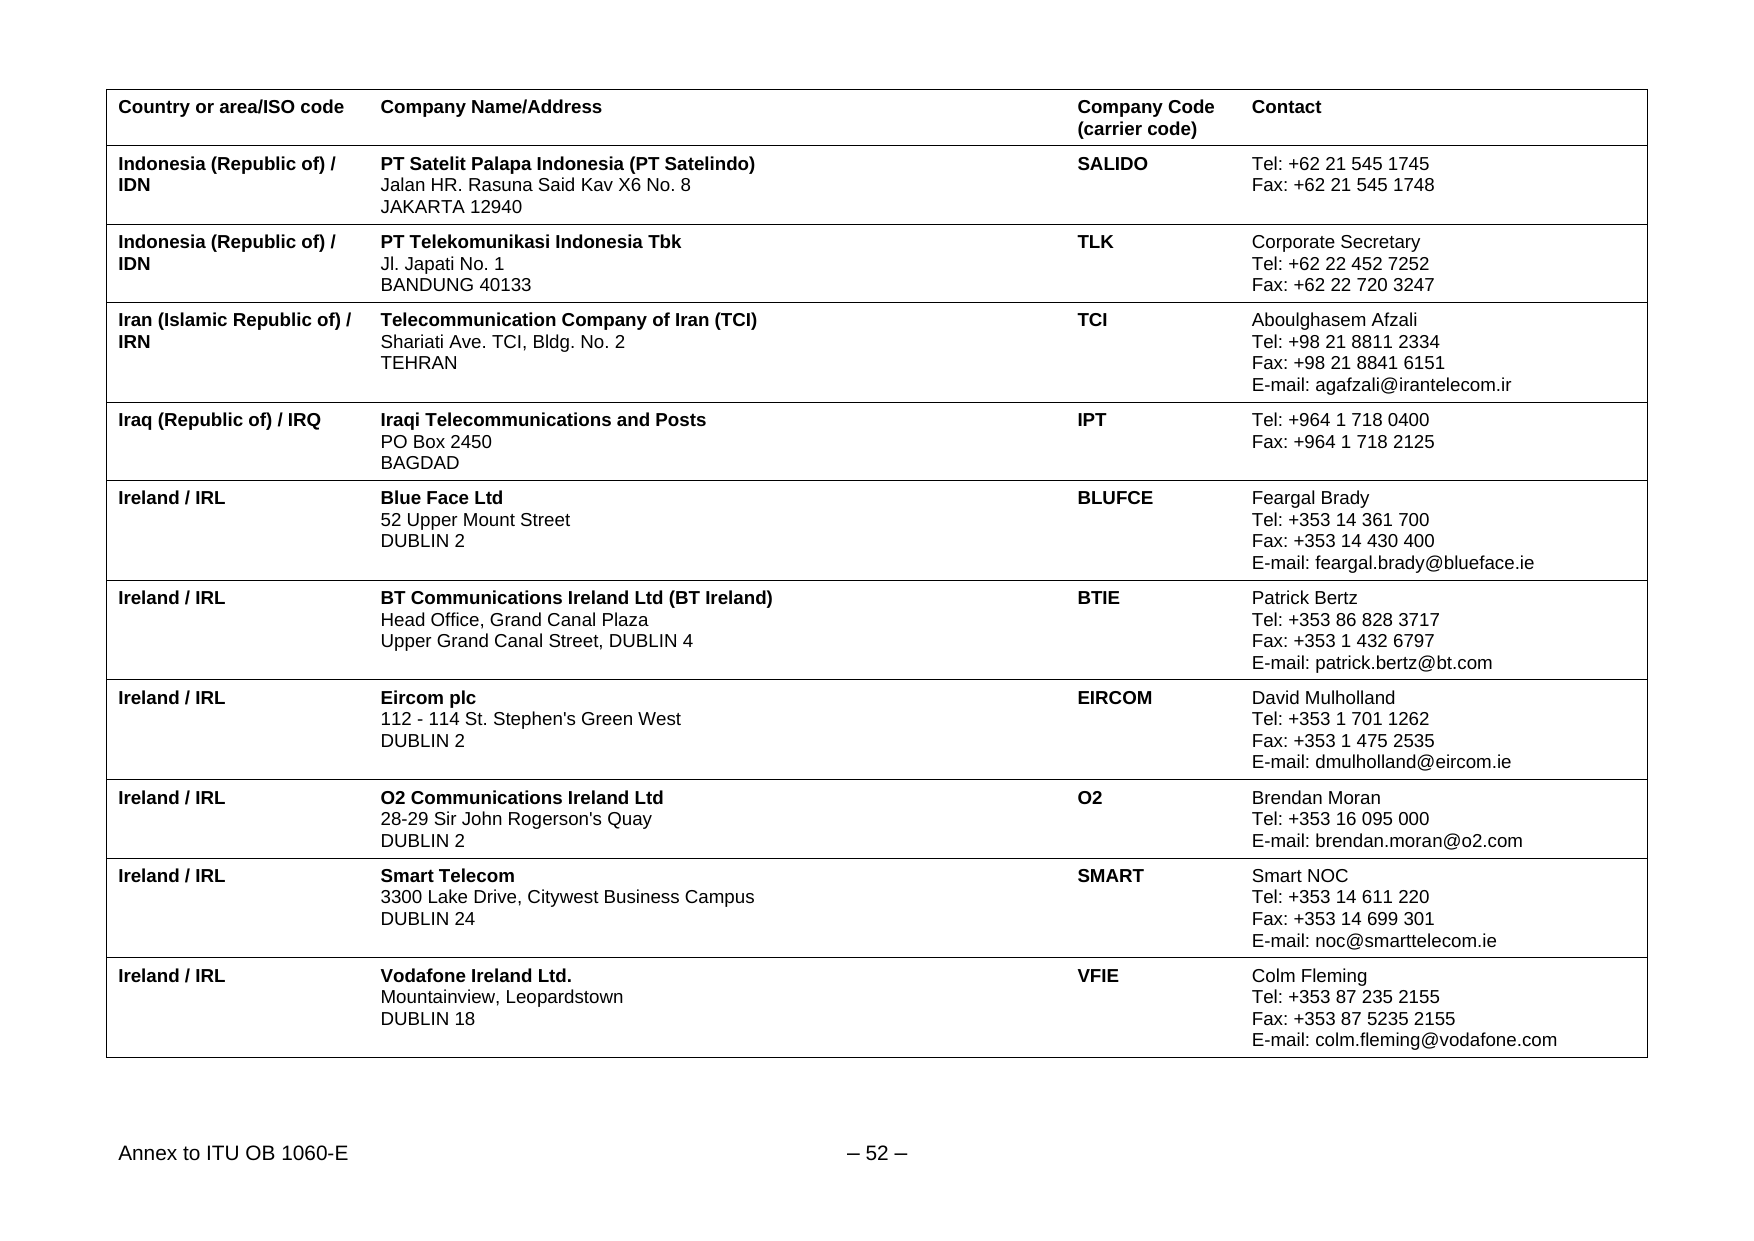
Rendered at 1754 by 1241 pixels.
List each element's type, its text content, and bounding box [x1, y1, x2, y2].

table_cell Tel: +62 21 545 1745 Fax: +62 21 545 1748 [1240, 146, 1647, 223]
table_cell Ireland / IRL [107, 780, 369, 857]
table_cell Smart Telecom 3300 Lake Drive, Citywest Business Campus DUBLIN 24 [369, 859, 1048, 957]
table_cell Tel: +964 1 718 0400 Fax: +964 1 718 2125 [1240, 403, 1647, 480]
table_cell TCI [1048, 303, 1240, 402]
table_cell Indonesia (Republic of) / IDN [107, 225, 369, 302]
table_cell Iran (Islamic Republic of) / IRN [107, 303, 369, 402]
table_cell BTIE [1048, 581, 1240, 679]
table_cell Telecommunication Company of Iran (TCI) Shariati Ave. TCI, Bldg. No. 2 TEHRAN [369, 303, 1048, 402]
table_cell Ireland / IRL [107, 859, 369, 957]
table_cell Iraqi Telecommunications and Posts PO Box 2450 BAGDAD [369, 403, 1048, 480]
table_header Country or area/ISO code [107, 90, 369, 145]
table_cell Ireland / IRL [107, 680, 369, 779]
table_cell PT Satelit Palapa Indonesia (PT Satelindo) Jalan HR. Rasuna Said Kav X6 No. 8 JAKARTA 12940 [369, 146, 1048, 223]
table_cell BLUFCE [1048, 481, 1240, 579]
table_header Company Name/Address [369, 90, 1048, 145]
table_cell BT Communications Ireland Ltd (BT Ireland) Head Office, Grand Canal Plaza Upper Grand Canal Street, DUBLIN 4 [369, 581, 1048, 679]
table_cell Brendan Moran Tel: +353 16 095 000 E-mail: brendan.moran@o2.com [1240, 780, 1647, 857]
table_cell Ireland / IRL [107, 958, 369, 1057]
table_cell Patrick Bertz Tel: +353 86 828 3717 Fax: +353 1 432 6797 E-mail: patrick.bertz@bt.com [1240, 581, 1647, 679]
table_cell Ireland / IRL [107, 581, 369, 679]
table_cell Vodafone Ireland Ltd. Mountainview, Leopardstown DUBLIN 18 [369, 958, 1048, 1057]
table_header Contact [1240, 90, 1647, 145]
table_header Company Code (carrier code) [1048, 90, 1240, 145]
table_cell O2 Communications Ireland Ltd 28-29 Sir John Rogerson's Quay DUBLIN 2 [369, 780, 1048, 857]
table_cell Ireland / IRL [107, 481, 369, 579]
table_cell Aboulghasem Afzali Tel: +98 21 8811 2334 Fax: +98 21 8841 6151 E-mail: agafzali@irantelecom.ir [1240, 303, 1647, 402]
table_cell Eircom plc 112 - 114 St. Stephen's Green West DUBLIN 2 [369, 680, 1048, 779]
table_cell O2 [1048, 780, 1240, 857]
table_cell TLK [1048, 225, 1240, 302]
table_cell David Mulholland Tel: +353 1 701 1262 Fax: +353 1 475 2535 E-mail: dmulholland@eircom.ie [1240, 680, 1647, 779]
table_cell Blue Face Ltd 52 Upper Mount Street DUBLIN 2 [369, 481, 1048, 579]
table_cell Feargal Brady Tel: +353 14 361 700 Fax: +353 14 430 400 E-mail: feargal.brady@blueface.ie [1240, 481, 1647, 579]
table_cell PT Telekomunikasi Indonesia Tbk Jl. Japati No. 1 BANDUNG 40133 [369, 225, 1048, 302]
table_cell Smart NOC Tel: +353 14 611 220 Fax: +353 14 699 301 E-mail: noc@smarttelecom.ie [1240, 859, 1647, 957]
table_cell Indonesia (Republic of) / IDN [107, 146, 369, 223]
table_cell SMART [1048, 859, 1240, 957]
table_cell Iraq (Republic of) / IRQ [107, 403, 369, 480]
table_cell EIRCOM [1048, 680, 1240, 779]
table_cell IPT [1048, 403, 1240, 480]
table_cell SALIDO [1048, 146, 1240, 223]
table_cell Colm Fleming Tel: +353 87 235 2155 Fax: +353 87 5235 2155 E-mail: colm.fleming@vodafone.com [1240, 958, 1647, 1057]
table_cell VFIE [1048, 958, 1240, 1057]
table_cell Corporate Secretary Tel: +62 22 452 7252 Fax: +62 22 720 3247 [1240, 225, 1647, 302]
